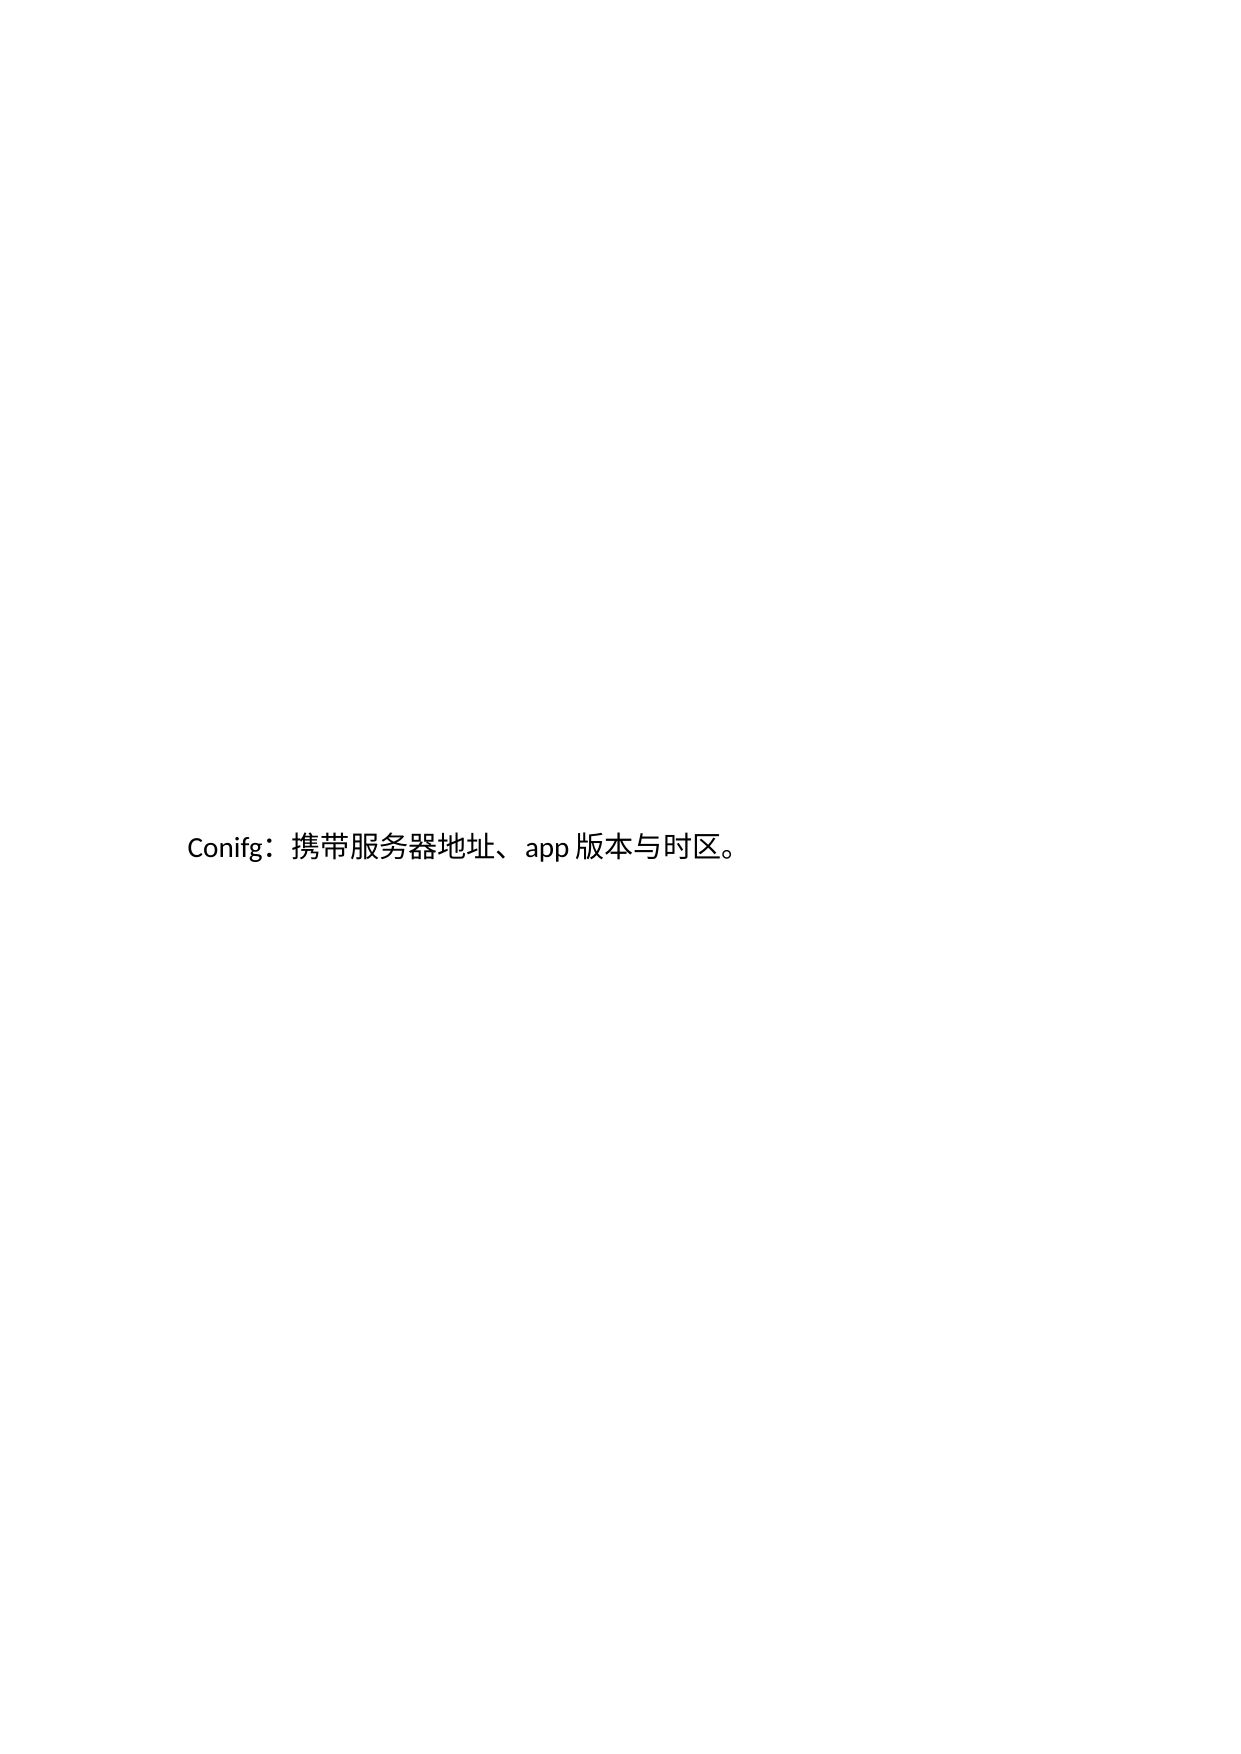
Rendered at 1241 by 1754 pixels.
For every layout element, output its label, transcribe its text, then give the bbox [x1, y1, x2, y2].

text Conifg：携带服务器地址、app版本与时区。 [187, 812, 1053, 877]
